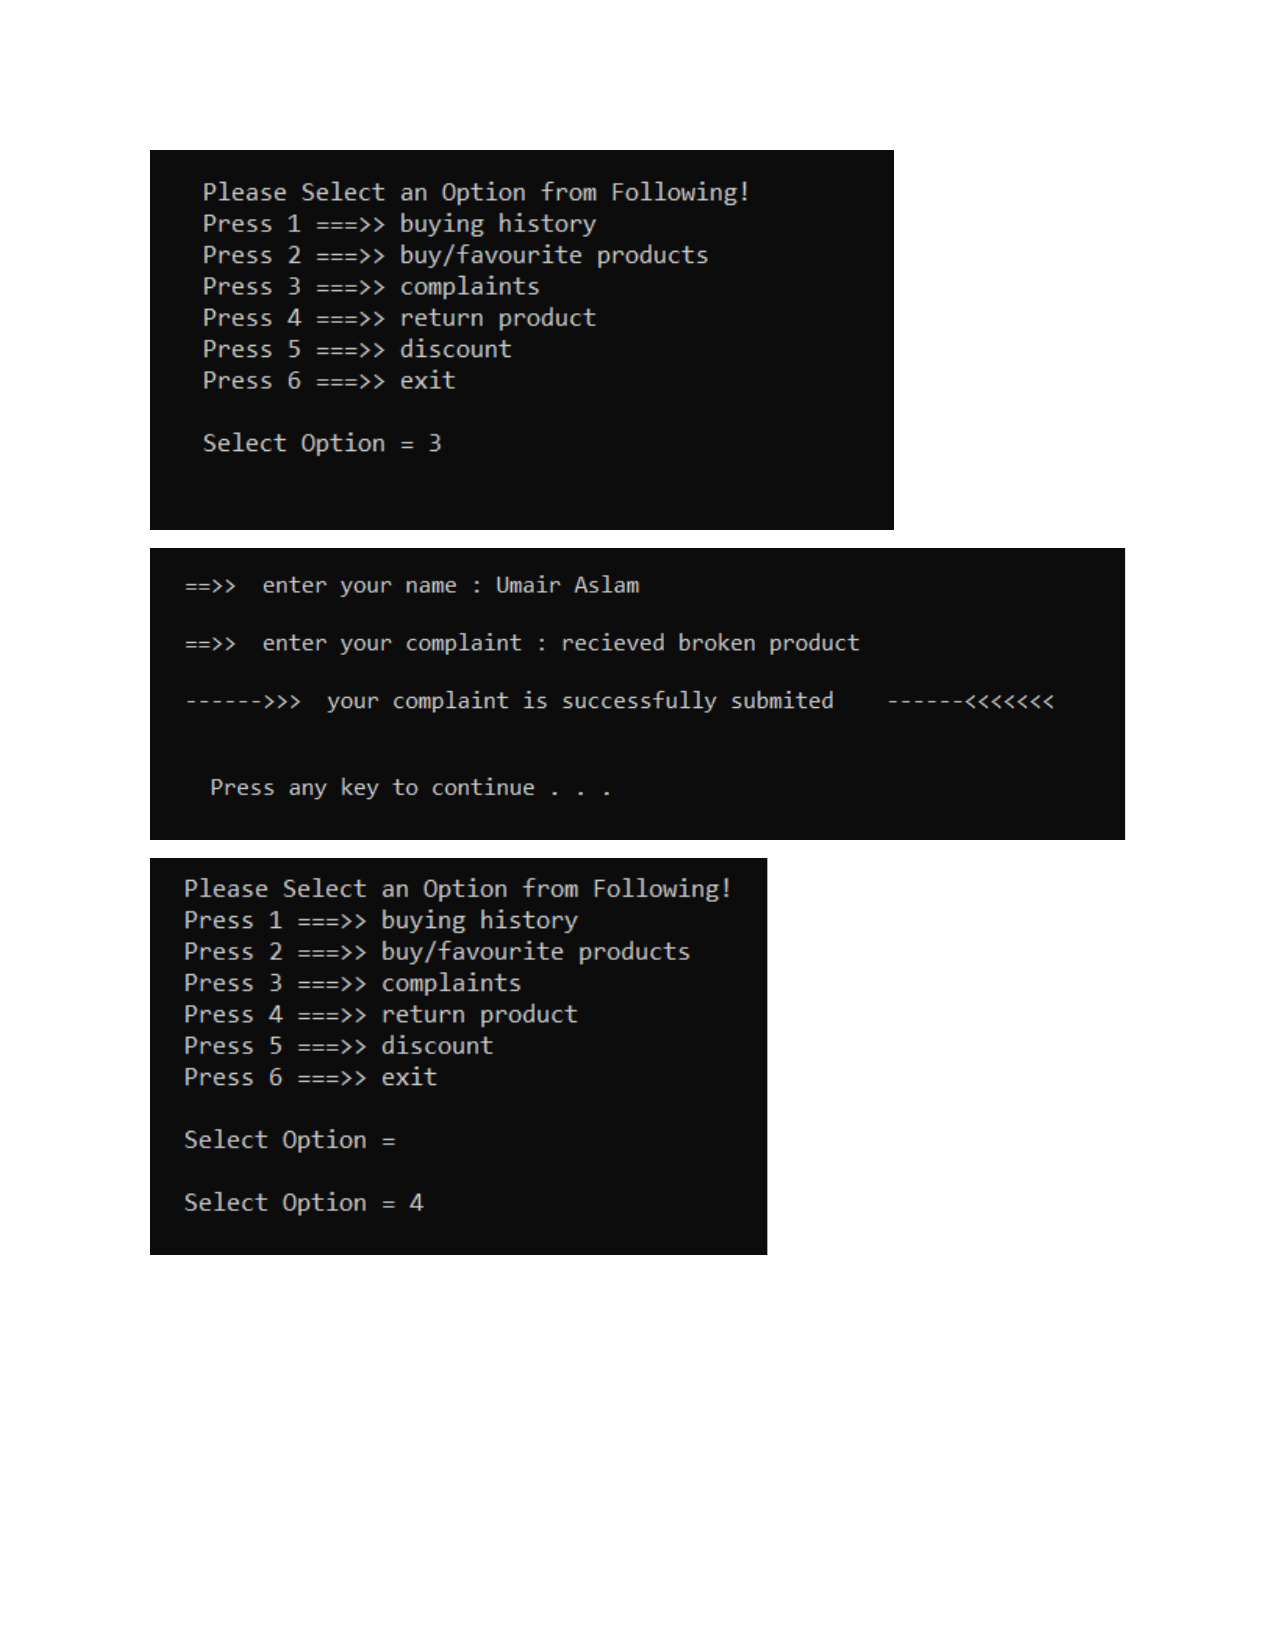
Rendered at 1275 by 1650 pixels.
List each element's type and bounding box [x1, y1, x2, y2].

picture [150, 150, 894, 530]
picture [150, 858, 768, 1255]
picture [150, 548, 1125, 840]
